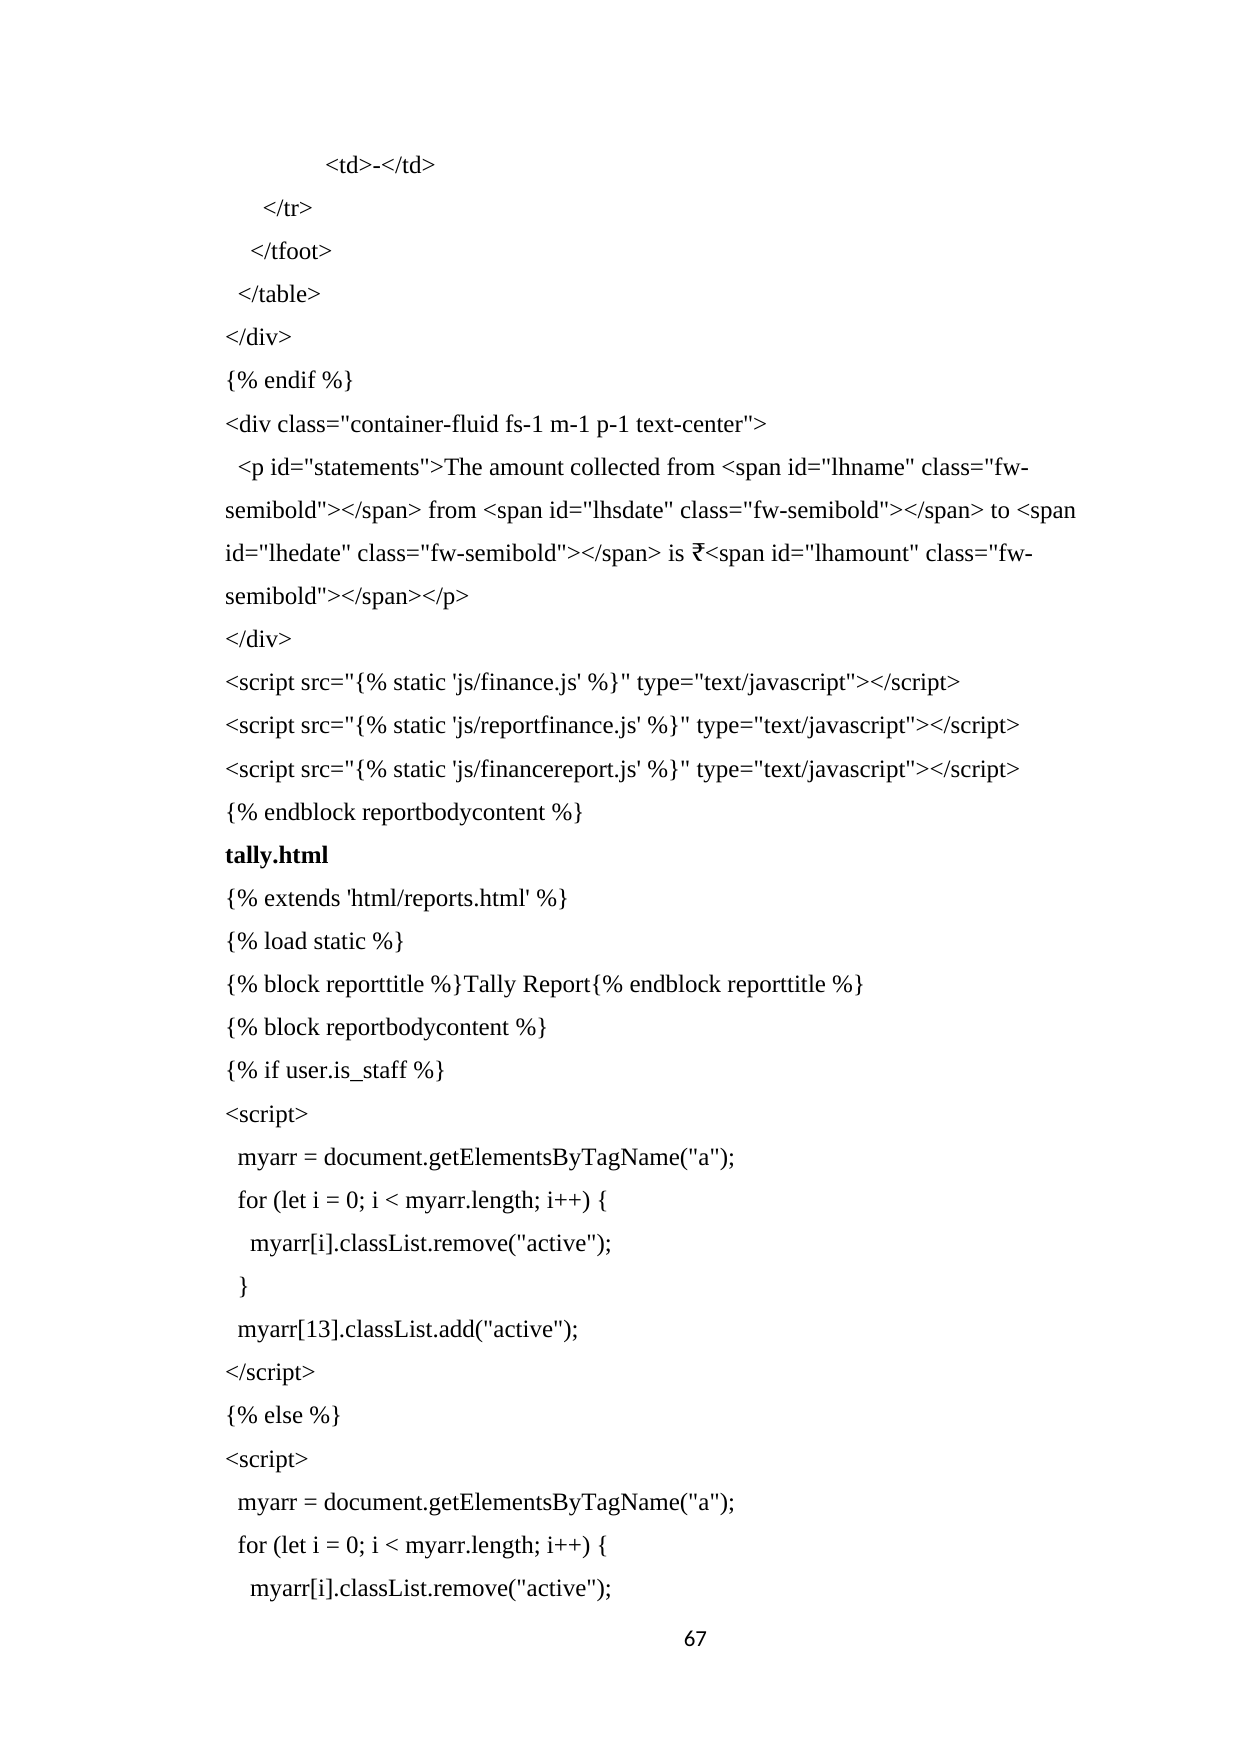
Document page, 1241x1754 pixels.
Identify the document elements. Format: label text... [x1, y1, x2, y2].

text <div class="container-fluid fs-1 m-1 p-1 text-center"> [225, 409, 1165, 437]
text </div> [225, 322, 1165, 351]
text myarr[i].classList.remove("active"); [225, 1228, 1165, 1257]
text {% load static %} [225, 926, 1165, 955]
text myarr = document.getElementsByTagName("a"); [225, 1142, 1165, 1171]
text {% block reporttitle %}Tally Report{% endblock reporttitle %} [225, 969, 1165, 998]
text </script> [225, 1357, 1165, 1386]
text {% else %} [225, 1401, 1165, 1429]
text myarr = document.getElementsByTagName("a"); [225, 1487, 1165, 1516]
text myarr[13].classList.add("active"); [225, 1314, 1165, 1343]
text {% block reportbodycontent %} [225, 1012, 1165, 1041]
text {% endblock reportbodycontent %} [225, 797, 1165, 826]
text <p id="statements">The amount collected from <span id="lhname" class="fw-semibold"></span> from <span id="lhsdate" class="fw-semibold"></span> to <span id="lhedate" class="fw-semibold"></span> is ₹<span id="lhamount" class="fw-semibold"></span></p> [225, 452, 1165, 610]
text <script> [225, 1444, 1165, 1472]
text myarr[i].classList.remove("active"); [225, 1573, 1165, 1602]
text <td>-</td> [225, 150, 1165, 179]
text } [225, 1271, 1165, 1300]
text <script src="{% static 'js/financereport.js' %}" type="text/javascript"></script> [225, 754, 1165, 782]
text <script src="{% static 'js/reportfinance.js' %}" type="text/javascript"></script> [225, 711, 1165, 739]
text <script src="{% static 'js/finance.js' %}" type="text/javascript"></script> [225, 667, 1165, 696]
text {% if user.is_staff %} [225, 1056, 1165, 1084]
text {% endif %} [225, 366, 1165, 394]
text <script> [225, 1099, 1165, 1127]
text </table> [225, 279, 1165, 308]
text </div> [225, 624, 1165, 653]
text tally.html [225, 840, 1165, 869]
text for (let i = 0; i < myarr.length; i++) { [225, 1530, 1165, 1559]
text </tr> [225, 193, 1165, 222]
text for (let i = 0; i < myarr.length; i++) { [225, 1185, 1165, 1214]
text </tfoot> [225, 236, 1165, 265]
text {% extends 'html/reports.html' %} [225, 883, 1165, 912]
